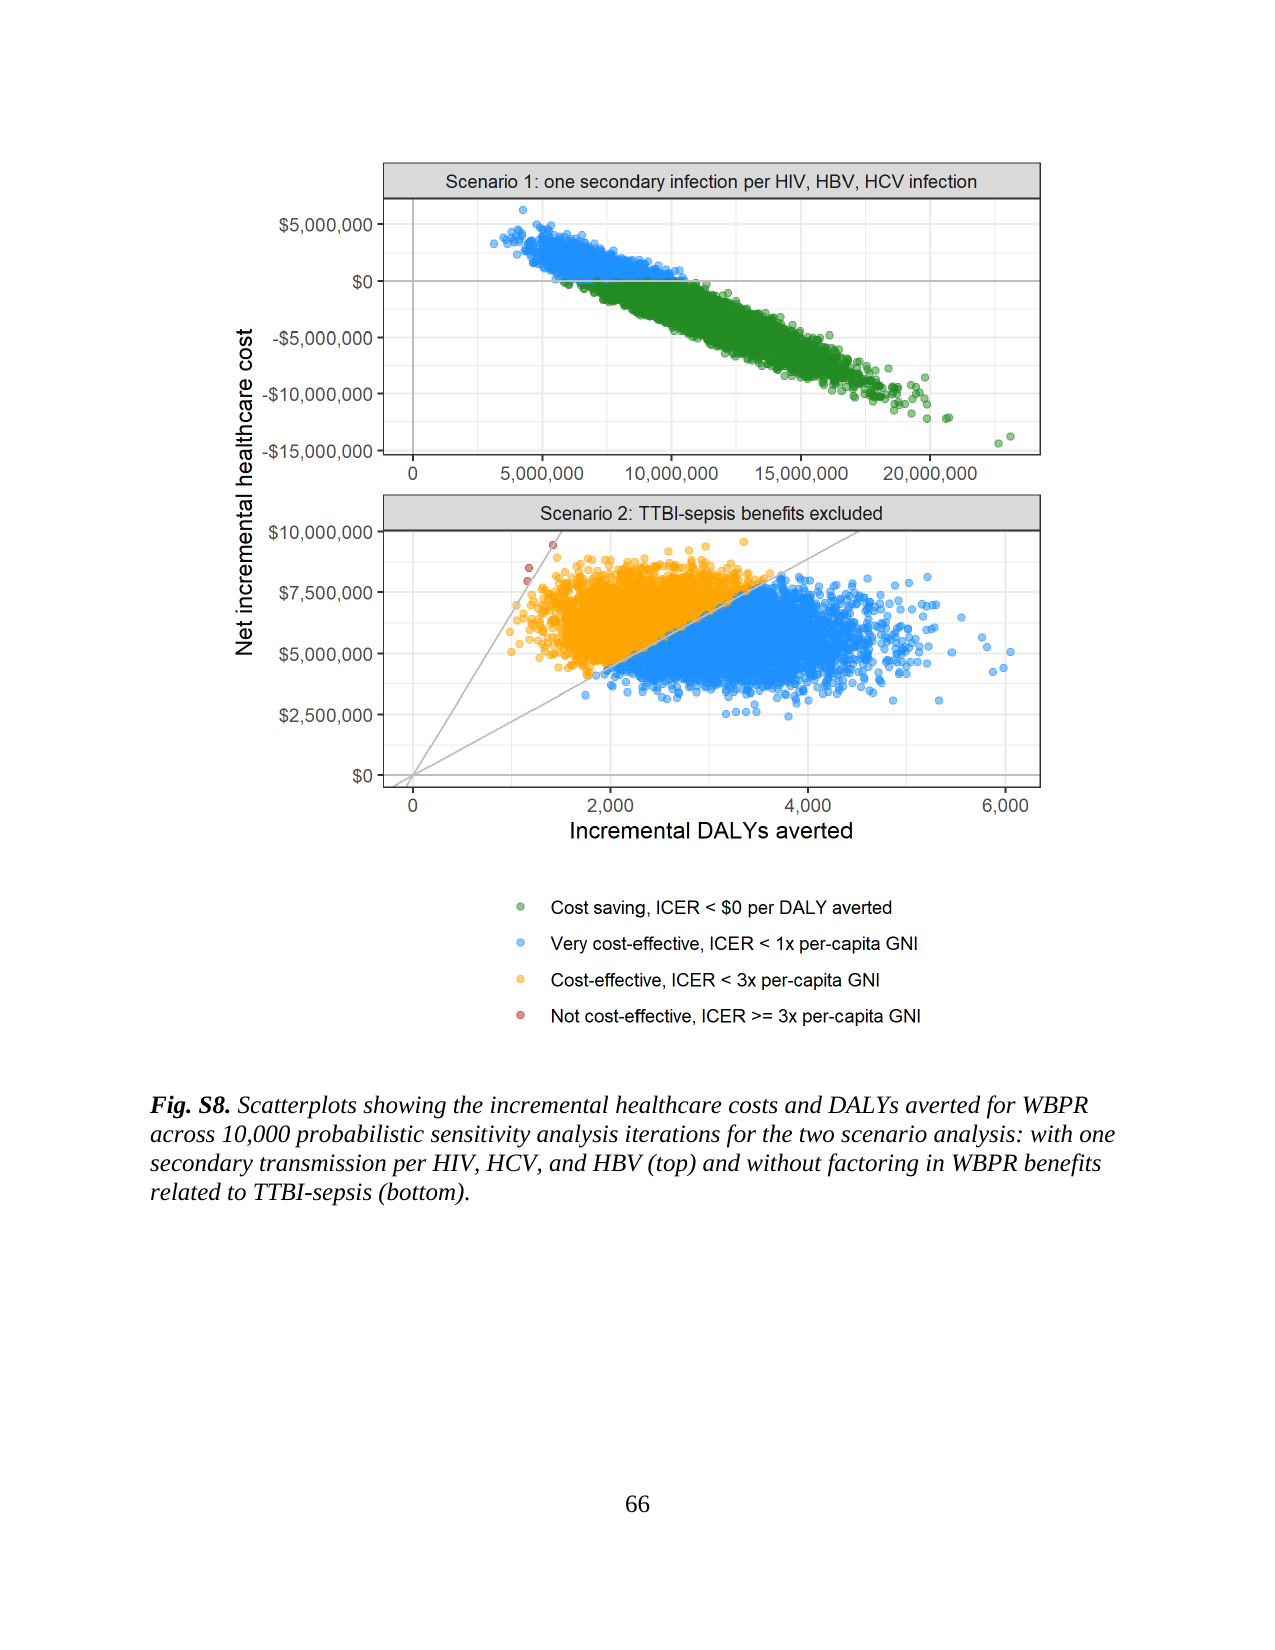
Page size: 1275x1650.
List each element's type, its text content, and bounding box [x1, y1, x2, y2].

picture [223, 152, 1052, 1055]
text Fig. S8. Scatterplots showing the incremental healthcare costs and DALYs averted for WBPR across 10,000 probabilistic sensitivity analysis iterations for the two scenario analysis: with one secondary transmission per HIV, HCV, and HBV (top) and without factoring in WBPR benefits related to TTBI-sepsis (bottom). [150, 1090, 1125, 1205]
